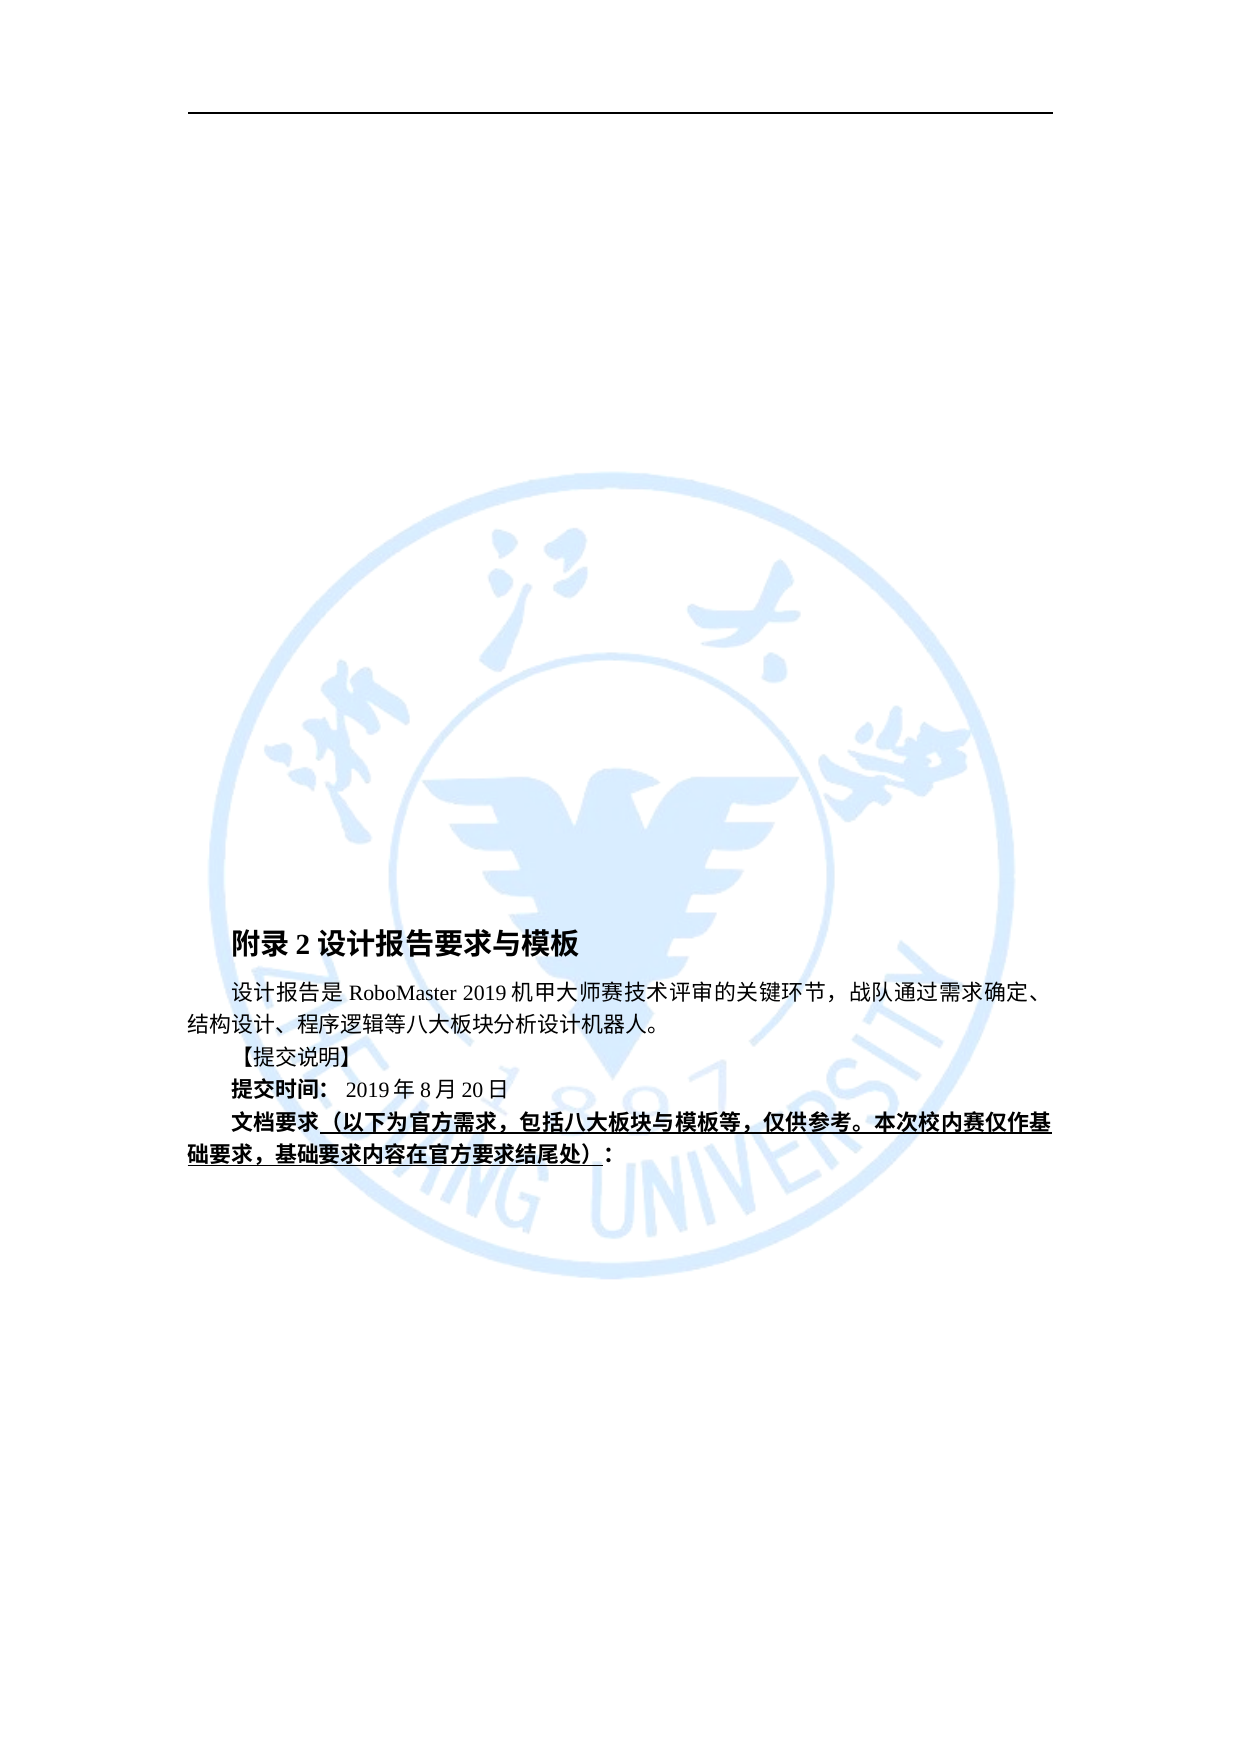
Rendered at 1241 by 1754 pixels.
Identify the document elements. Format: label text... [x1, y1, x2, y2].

text 【提交说明】 [187, 1039, 1053, 1072]
text 附录2 设计报告要求与模板 [187, 909, 1053, 974]
text 文档要求（以下为官方需求，包括八大板块与模板等，仅供参考。本次校内赛仅作基础要求，基础要求内容在官方要求结尾处）： [187, 1104, 1053, 1169]
text 提交时间： 2019年8月20日 [187, 1072, 1053, 1104]
text 设计报告是RoboMaster 2019机甲大师赛技术评审的关键环节，战队通过需求确定、结构设计、程序逻辑等八大板块分析设计机器人。 [187, 974, 1053, 1039]
